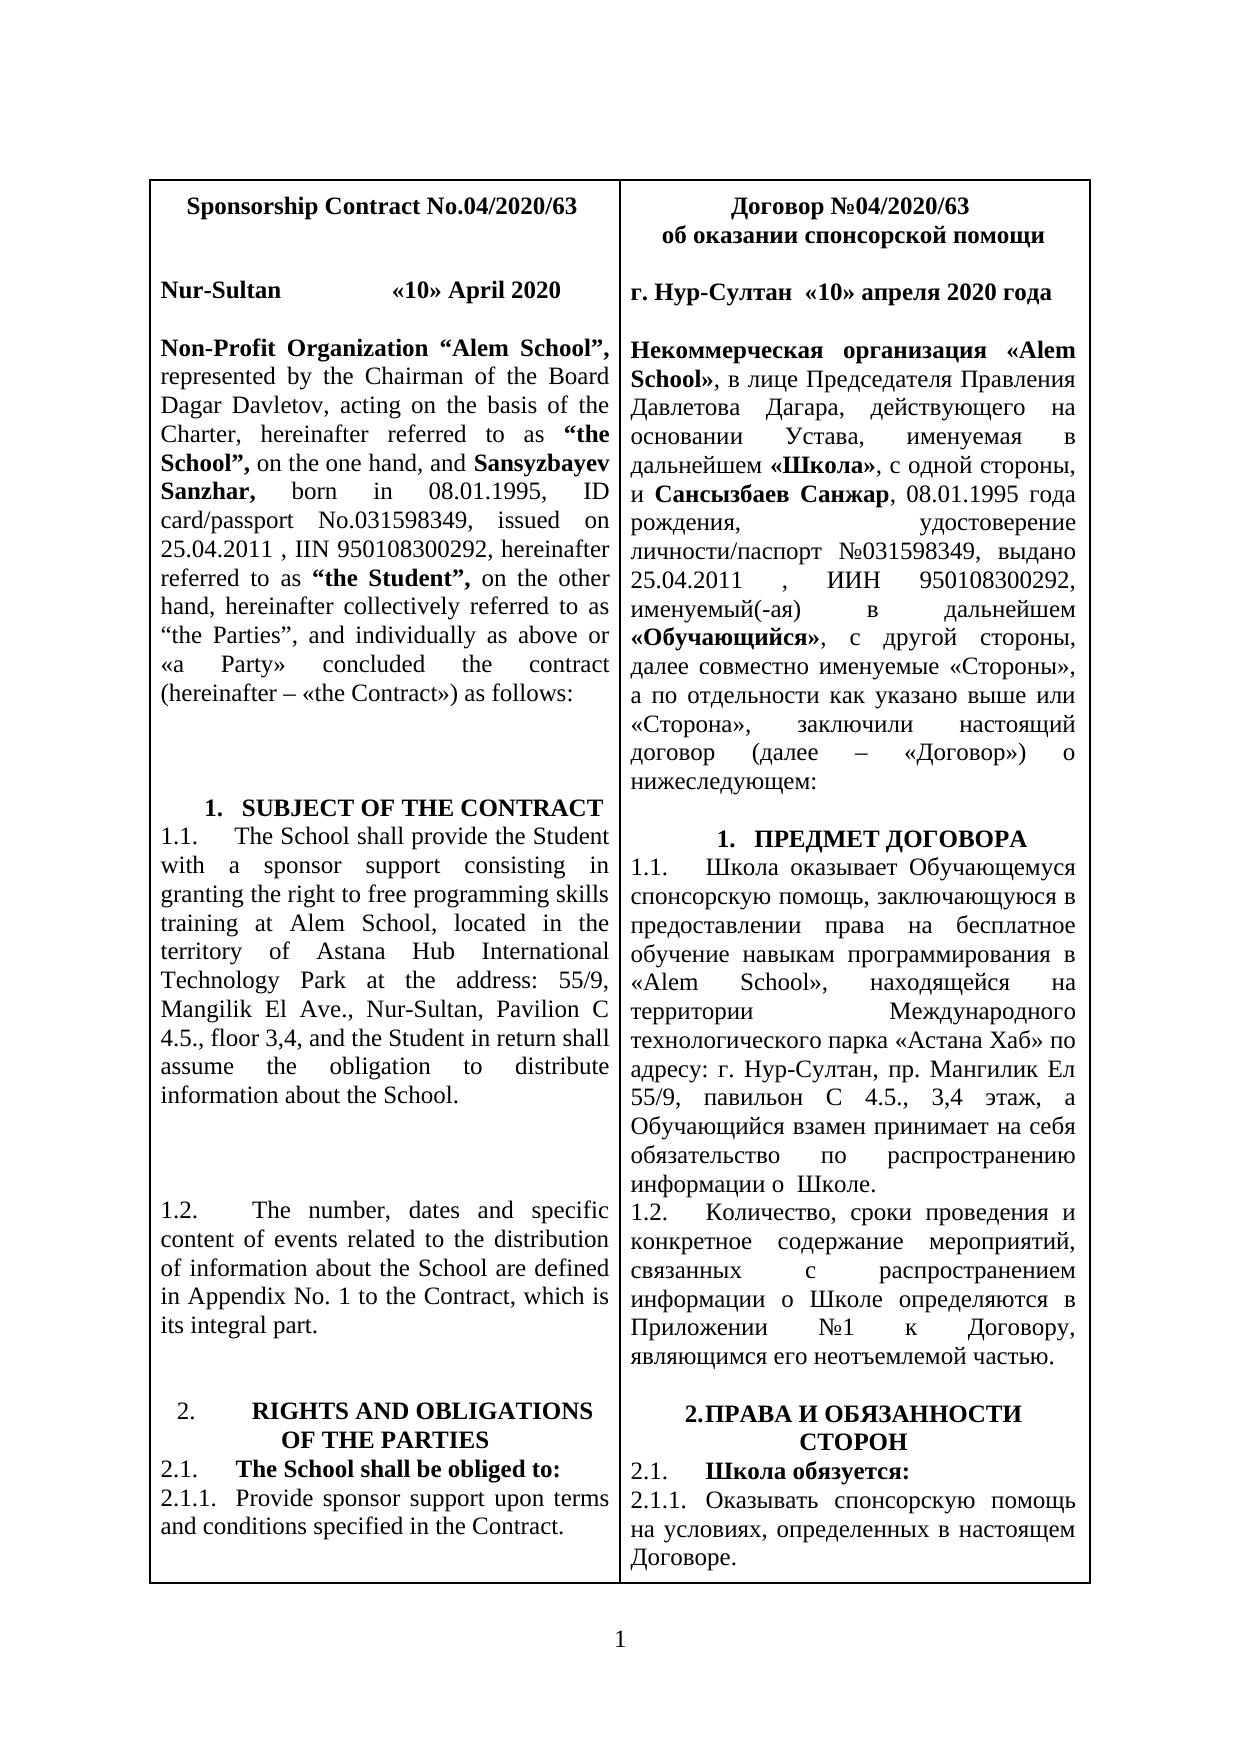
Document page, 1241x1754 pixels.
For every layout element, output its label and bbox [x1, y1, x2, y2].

table_header [621, 181, 1089, 1582]
table_header [151, 181, 619, 1582]
